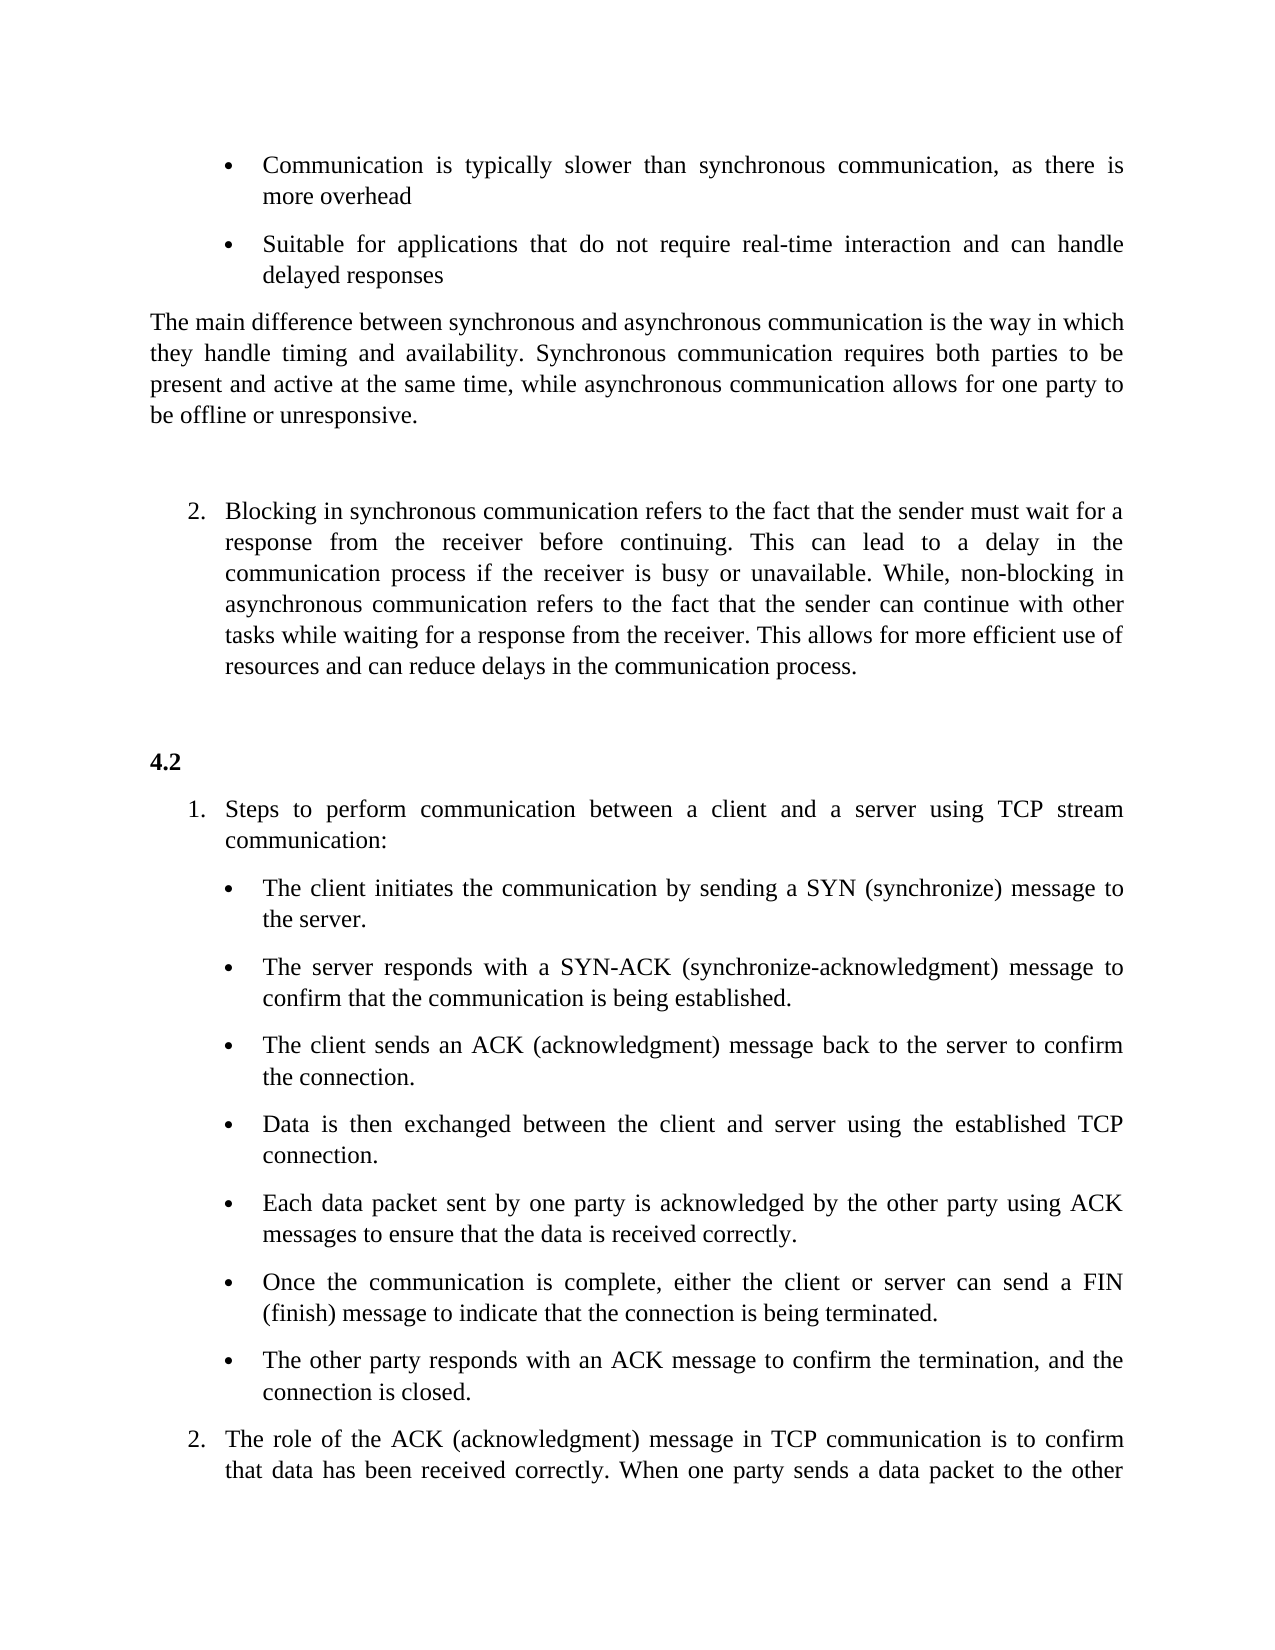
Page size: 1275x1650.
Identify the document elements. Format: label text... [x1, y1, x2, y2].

list Blocking in synchronous communication refers to the fact that the sender must wait for a response from the receiver before continuing. This can lead to a delay in the communication process if the receiver is busy or unavailable. While, non-blocking in asynchronous communication refers to the fact that the sender can continue with other tasks while waiting for a response from the receiver. This allows for more efficient use of resources and can reduce delays in the communication process. [187, 496, 1125, 680]
list Suitable for applications that do not require real-time interaction and can handle delayed responses [225, 229, 1125, 288]
list The other party responds with an ACK message to confirm the termination, and the connection is closed. [225, 1346, 1125, 1405]
list Communication is typically slower than synchronous communication, as there is more overhead [225, 150, 1125, 210]
text The main difference between synchronous and asynchronous communication is the way in which they handle timing and availability. Synchronous communication requires both parties to be present and active at the same time, while asynchronous communication allows for one party to be offline or unresponsive. [150, 307, 1125, 429]
list The server responds with a SYN-ACK (synchronize-acknowledgment) message to confirm that the communication is being established. [225, 952, 1125, 1012]
list The client sends an ACK (acknowledgment) message back to the server to confirm the connection. [225, 1031, 1125, 1090]
list Once the communication is complete, either the client or server can send a FIN (finish) message to indicate that the connection is being terminated. [225, 1267, 1125, 1327]
list Each data packet sent by one party is acknowledged by the other party using ACK messages to ensure that the data is received correctly. [225, 1188, 1125, 1248]
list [187, 1424, 1125, 1484]
list Steps to perform communication between a client and a server using TCP stream communication: [187, 794, 1125, 854]
list Data is then exchanged between the client and server using the established TCP connection. [225, 1109, 1125, 1169]
list The client initiates the communication by sending a SYN (synchronize) message to the server. [225, 873, 1125, 933]
text 4.2 [150, 747, 1125, 775]
